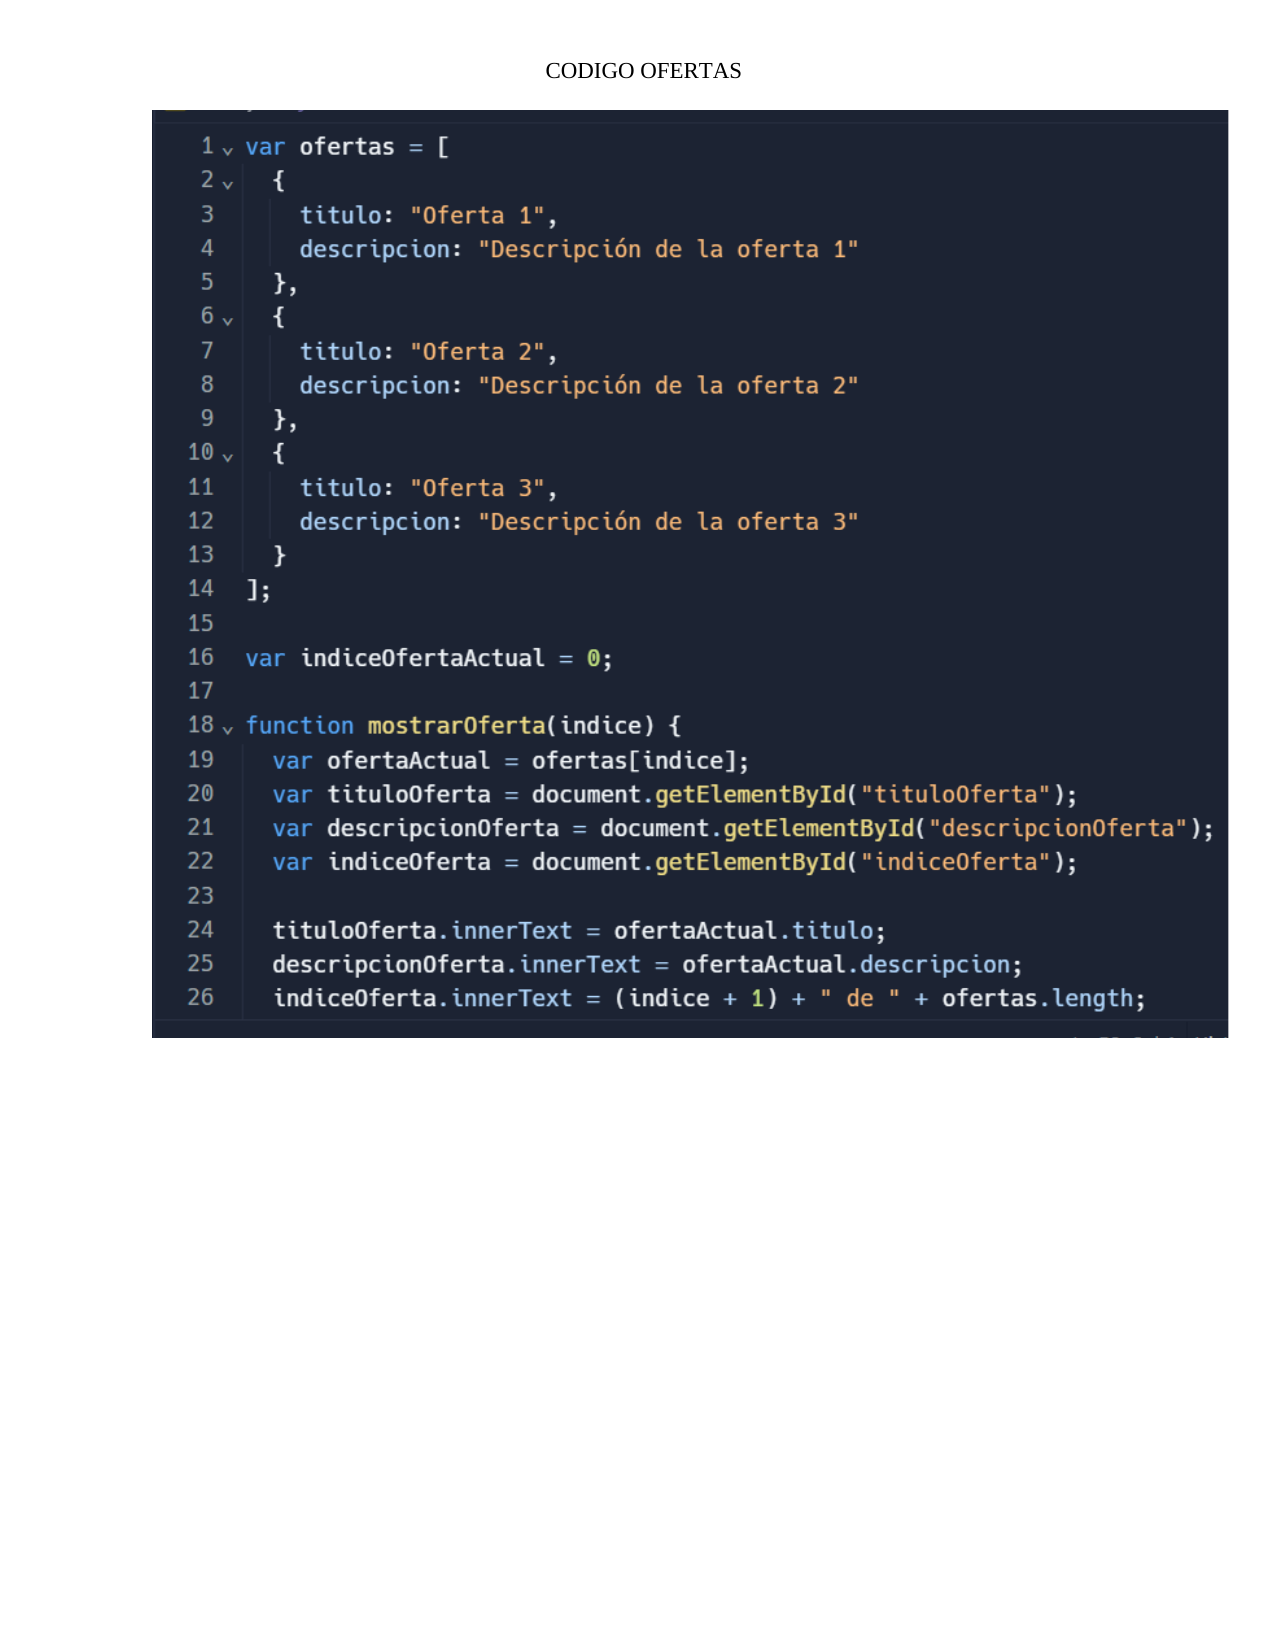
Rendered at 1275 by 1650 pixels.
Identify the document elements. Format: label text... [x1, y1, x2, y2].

text CODIGO OFERTAS [152, 58, 1135, 84]
picture [152, 110, 1229, 1038]
